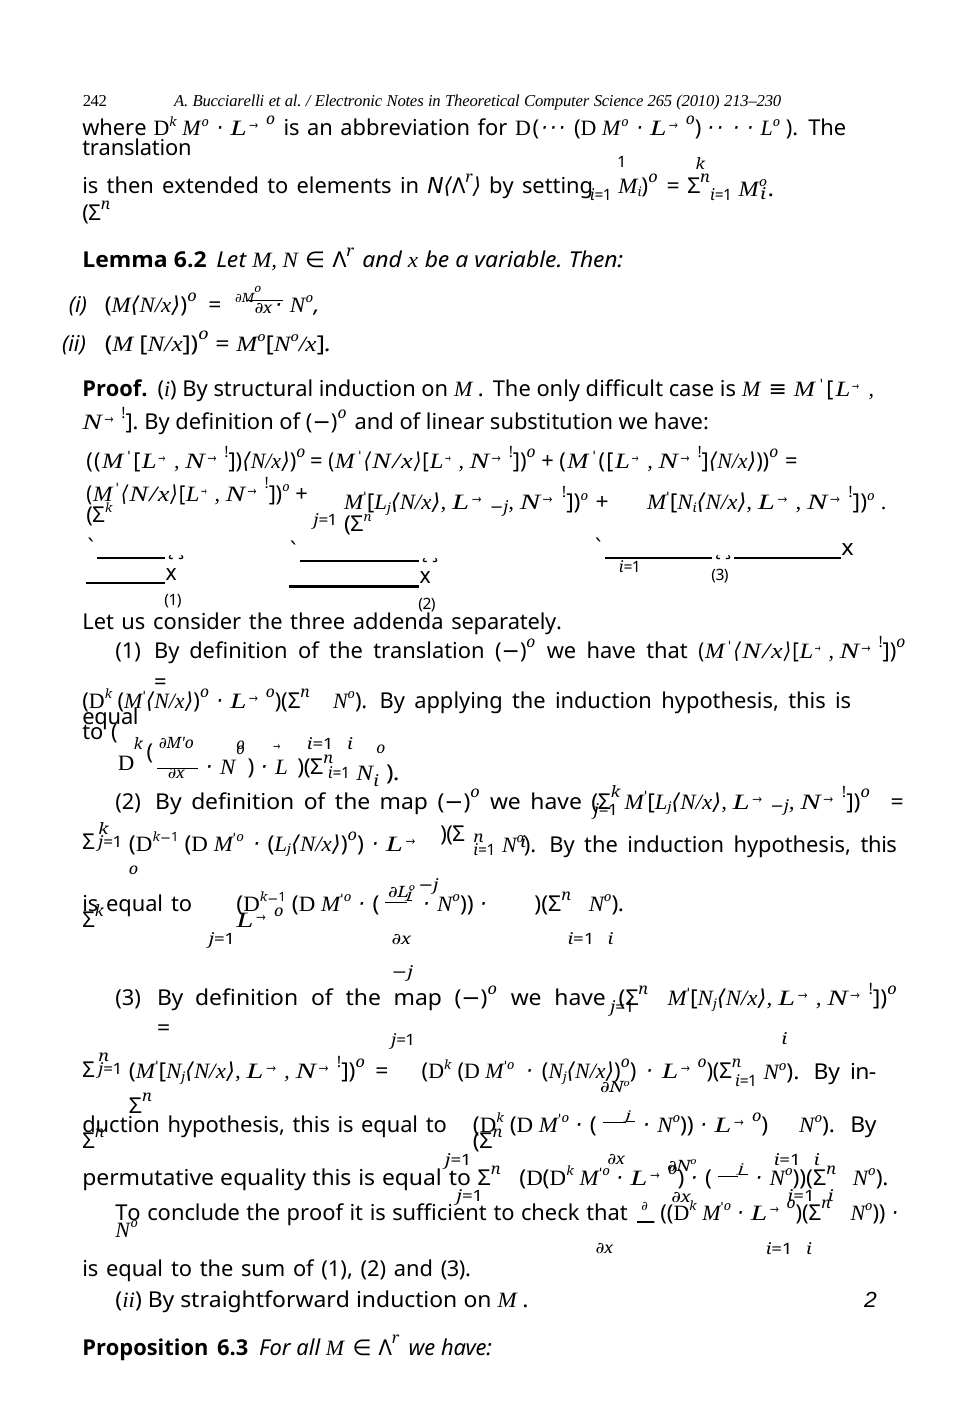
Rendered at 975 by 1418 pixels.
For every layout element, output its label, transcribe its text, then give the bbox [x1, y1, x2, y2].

list By definition of the map (−)o we have (Σk M'[Lj⟨N/x⟩, L→ −j, N→ !])o = [115, 786, 908, 815]
text duction hypothesis, this is equal to Σn [82, 1119, 452, 1152]
text No). By [869, 1121, 908, 1136]
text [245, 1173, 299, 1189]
text ∂x [44, 1241, 614, 1257]
text i=1 i [701, 1152, 893, 1168]
text Proof. (i) By structural induction on M . The only difficult case is M ≡ M'[L→ , N→ !]. By definition of (−)o and of linear substitution we have: [82, 371, 897, 436]
text j=1 [44, 1152, 472, 1168]
text (M'[Nj⟨N/x⟩, L→ , N→ !])o = Σn [129, 1051, 401, 1119]
text To conclude the proof it is sufficient to check that ∂ ((Dk M'o · L→ o)(Σn No)) · No [115, 1206, 908, 1241]
text permutative equality this is equal to Σn (D(Dk M'o · L→ o) · ( j · No))(Σn No). [406, 1173, 908, 1189]
text No). By [799, 1121, 869, 1136]
list By definition of the translation (−)o we have that (M'⟨N/x⟩[L→ , N→ !])o = [115, 634, 908, 695]
text (Dk−1 (D M'o · (Lj⟨N/x⟩)o) · L→ o [129, 823, 426, 890]
text M'[Lj⟨N/x⟩, L→ −j, N→ !])o + (Σn [344, 493, 629, 536]
text Let us consider the three addenda separately. [82, 610, 908, 634]
text (Dk (M'⟨N/x⟩)o · L→ o)(Σn No). By applying the induction hypothesis, this is equal [82, 695, 908, 728]
text i=1 i [567, 931, 908, 948]
text where Dk Mo · L→ o is an abbreviation for D(··· (D Mo · L→ o) ·· · · Lo ). The translation [82, 120, 908, 159]
text ∂x [607, 1152, 697, 1167]
text ∂x −j [391, 931, 532, 982]
text ((M'[L→ , N→ !])⟨N/x⟩)o = (M'⟨N/x⟩[L→ , N→ !])o + (M'([L→ , N→ !]⟨N/x⟩))o = [86, 441, 908, 475]
text is then extended to elements in N⟨Λr⟩ by setting (Σn [82, 172, 600, 226]
text (Dk−1 (D M'o · ( j · No)) · L→ o [236, 898, 521, 931]
text Ni ). [356, 756, 908, 786]
text D ∂x [118, 756, 188, 784]
text · N ) · L )(Σn [205, 756, 338, 779]
text Proposition 6.3 For all M ∈ Λr we have: [82, 1327, 908, 1361]
text M'[Ni⟨N/x⟩, L→ , N→ !])o . [647, 493, 908, 514]
text No). By the induction hypothesis, this [502, 828, 908, 858]
text k j=1 [98, 823, 128, 852]
text n i=1 [473, 831, 501, 860]
list By definition of the map (−)o we have (Σn M'[Nj⟨N/x⟩, L→ , N→ !])o = [115, 982, 908, 1041]
text Lemma 6.2 Let M, N ∈ Λr and x be a variable. Then: [82, 239, 908, 274]
text n j=1 [98, 1050, 128, 1079]
text 1 k [617, 159, 908, 172]
text No). By in- [763, 1056, 908, 1086]
text (M'⟨N/x⟩[L→ , N→ !])o + (Σk [86, 484, 322, 527]
text )(Σn No). [534, 898, 908, 915]
text ` ˛¸ x [594, 536, 908, 560]
text Mo. [738, 173, 908, 202]
text i=1 i [307, 738, 908, 752]
text is equal to the sum of (1), (2) and (3). [82, 1257, 618, 1281]
text j=1 [44, 931, 235, 948]
list (M⟨N/x⟩)o = ∂Mo · No, [68, 281, 908, 319]
list (M [N/x])o = Mo[No/x]. [62, 323, 908, 357]
text is equal to Σk [82, 898, 214, 931]
text ` ˛¸ x [86, 536, 264, 585]
text ` ˛¸ x [289, 538, 569, 589]
text j=1 ∂x i=1 i [456, 1189, 908, 1206]
text (ii) By straightforward induction on M . 2 [115, 1284, 908, 1314]
text (Dk (D M'o · (Nj⟨N/x⟩)o) · L→ o)(Σn [421, 1051, 745, 1085]
text (Dk (D M'o · ( j · No)) · L→ o)(Σn [473, 1119, 781, 1152]
text i=1 i [766, 1241, 908, 1258]
text Mi)o = Σn [618, 172, 720, 199]
